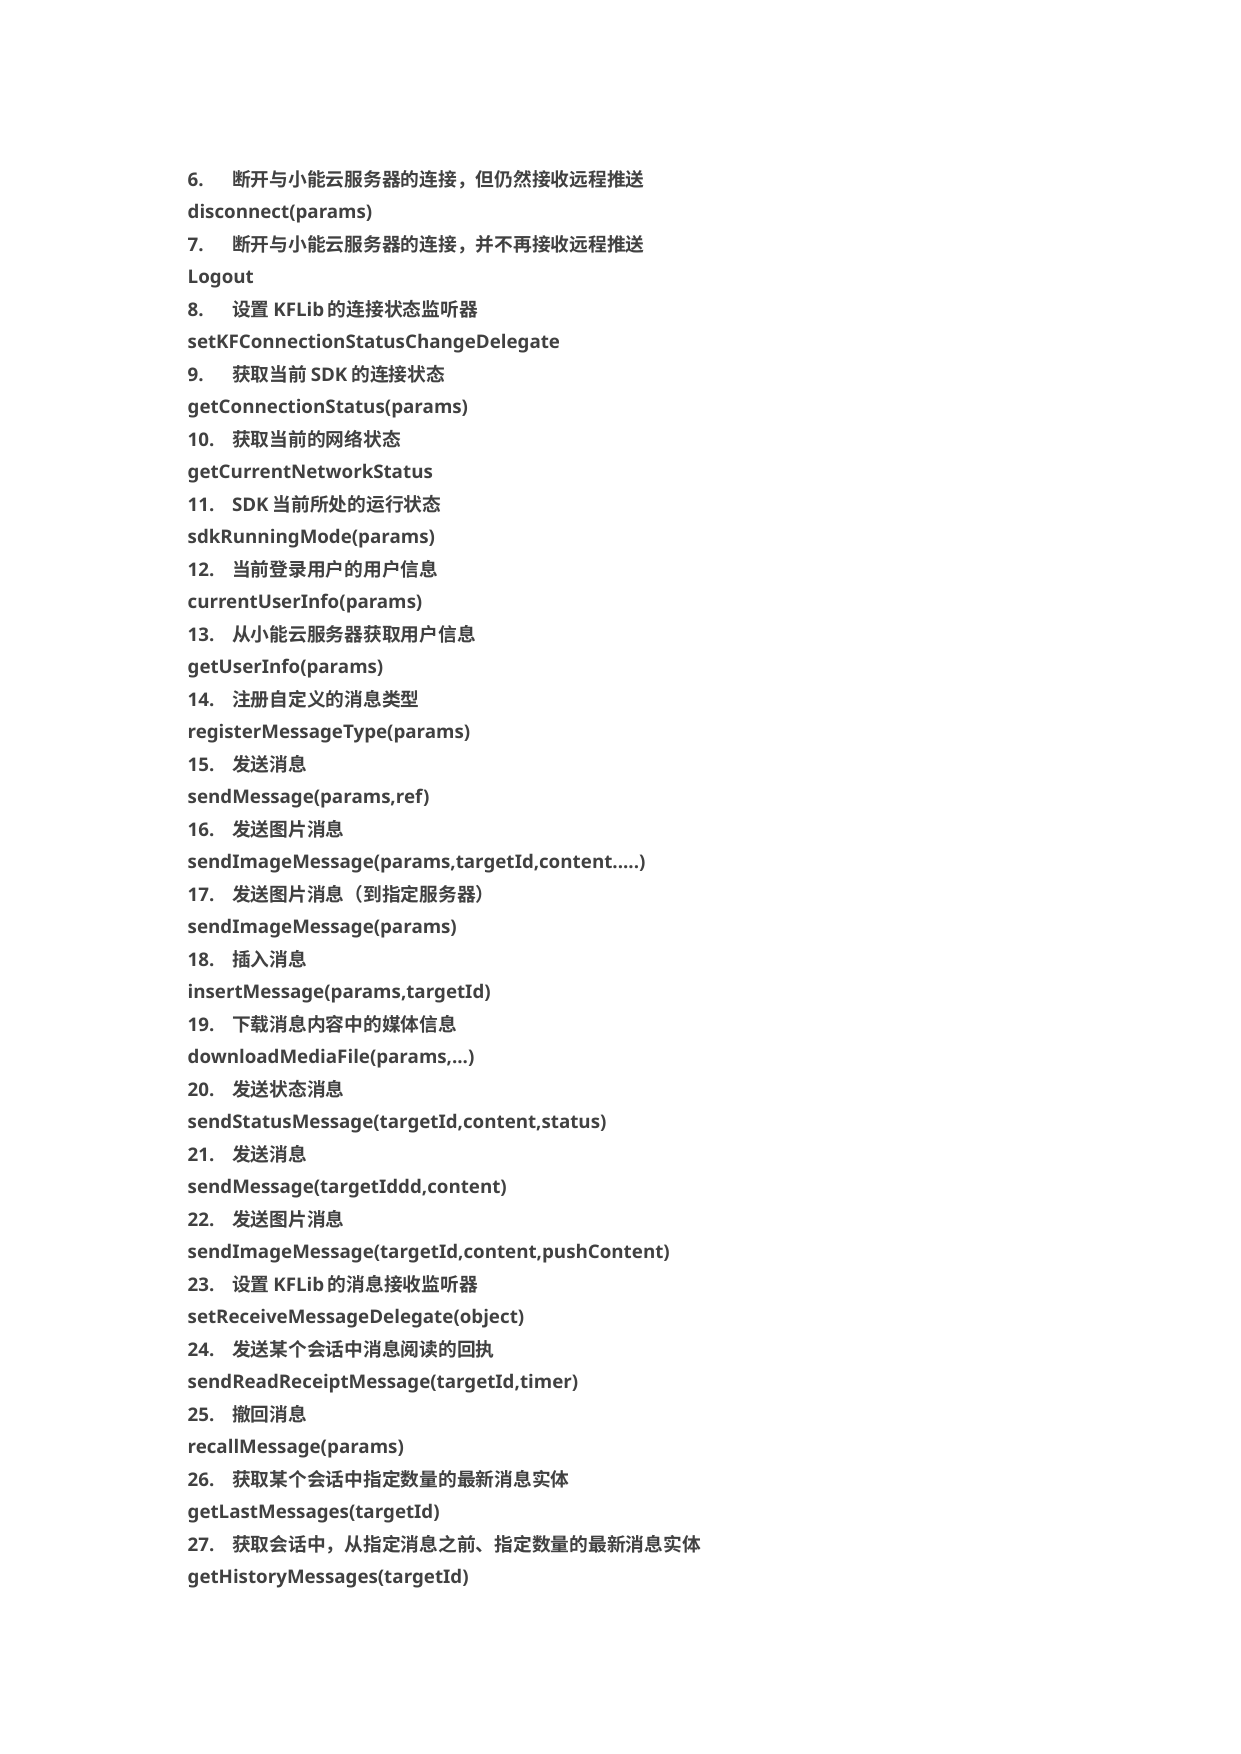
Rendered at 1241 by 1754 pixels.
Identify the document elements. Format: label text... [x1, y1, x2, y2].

list Logout [187, 259, 1053, 292]
list 断开与小能云服务器的连接，并不再接收远程推送 [187, 227, 1053, 259]
list getUserInfo(params) [187, 649, 1053, 682]
list getHistoryMessages(targetId) [187, 1559, 1053, 1592]
list sendReadReceiptMessage(targetId,timer) [187, 1364, 1053, 1397]
list 断开与小能云服务器的连接，但仍然接收远程推送 [187, 162, 1053, 194]
list 注册自定义的消息类型 [187, 682, 1053, 714]
list downloadMediaFile(params,...) [187, 1039, 1053, 1072]
list 获取当前的网络状态 [187, 422, 1053, 454]
list registerMessageType(params) [187, 714, 1053, 747]
list 插入消息 [187, 942, 1053, 974]
list insertMessage(params,targetId) [187, 974, 1053, 1007]
list getCurrentNetworkStatus [187, 454, 1053, 487]
list sendStatusMessage(targetId,content,status) [187, 1104, 1053, 1137]
list 设置KFLib的连接状态监听器 [187, 292, 1053, 324]
list 发送图片消息 [187, 812, 1053, 844]
list 发送图片消息 [187, 1202, 1053, 1234]
list getConnectionStatus(params) [187, 389, 1053, 422]
list sendMessage(targetIddd,content) [187, 1169, 1053, 1202]
list 获取当前SDK的连接状态 [187, 357, 1053, 389]
list 下载消息内容中的媒体信息 [187, 1007, 1053, 1039]
list sendImageMessage(targetId,content,pushContent) [187, 1234, 1053, 1267]
list getLastMessages(targetId) [187, 1494, 1053, 1527]
list setReceiveMessageDelegate(object) [187, 1299, 1053, 1332]
list sendImageMessage(params) [187, 909, 1053, 942]
list 发送消息 [187, 747, 1053, 779]
list sendImageMessage(params,targetId,content.....) [187, 844, 1053, 877]
list 发送状态消息 [187, 1072, 1053, 1104]
list 发送某个会话中消息阅读的回执 [187, 1332, 1053, 1364]
list setKFConnectionStatusChangeDelegate [187, 324, 1053, 357]
list sendMessage(params,ref) [187, 779, 1053, 812]
list 撤回消息 [187, 1397, 1053, 1429]
list 发送消息 [187, 1137, 1053, 1169]
list currentUserInfo(params) [187, 584, 1053, 617]
list 当前登录用户的用户信息 [187, 552, 1053, 584]
list 获取某个会话中指定数量的最新消息实体 [187, 1462, 1053, 1494]
list sdkRunningMode(params) [187, 519, 1053, 552]
list 从小能云服务器获取用户信息 [187, 617, 1053, 649]
list 获取会话中，从指定消息之前、指定数量的最新消息实体 [187, 1527, 1053, 1559]
list recallMessage(params) [187, 1429, 1053, 1462]
list disconnect(params) [187, 194, 1053, 227]
list 设置KFLib的消息接收监听器 [187, 1267, 1053, 1299]
list 发送图片消息（到指定服务器） [187, 877, 1053, 909]
list SDK当前所处的运行状态 [187, 487, 1053, 519]
